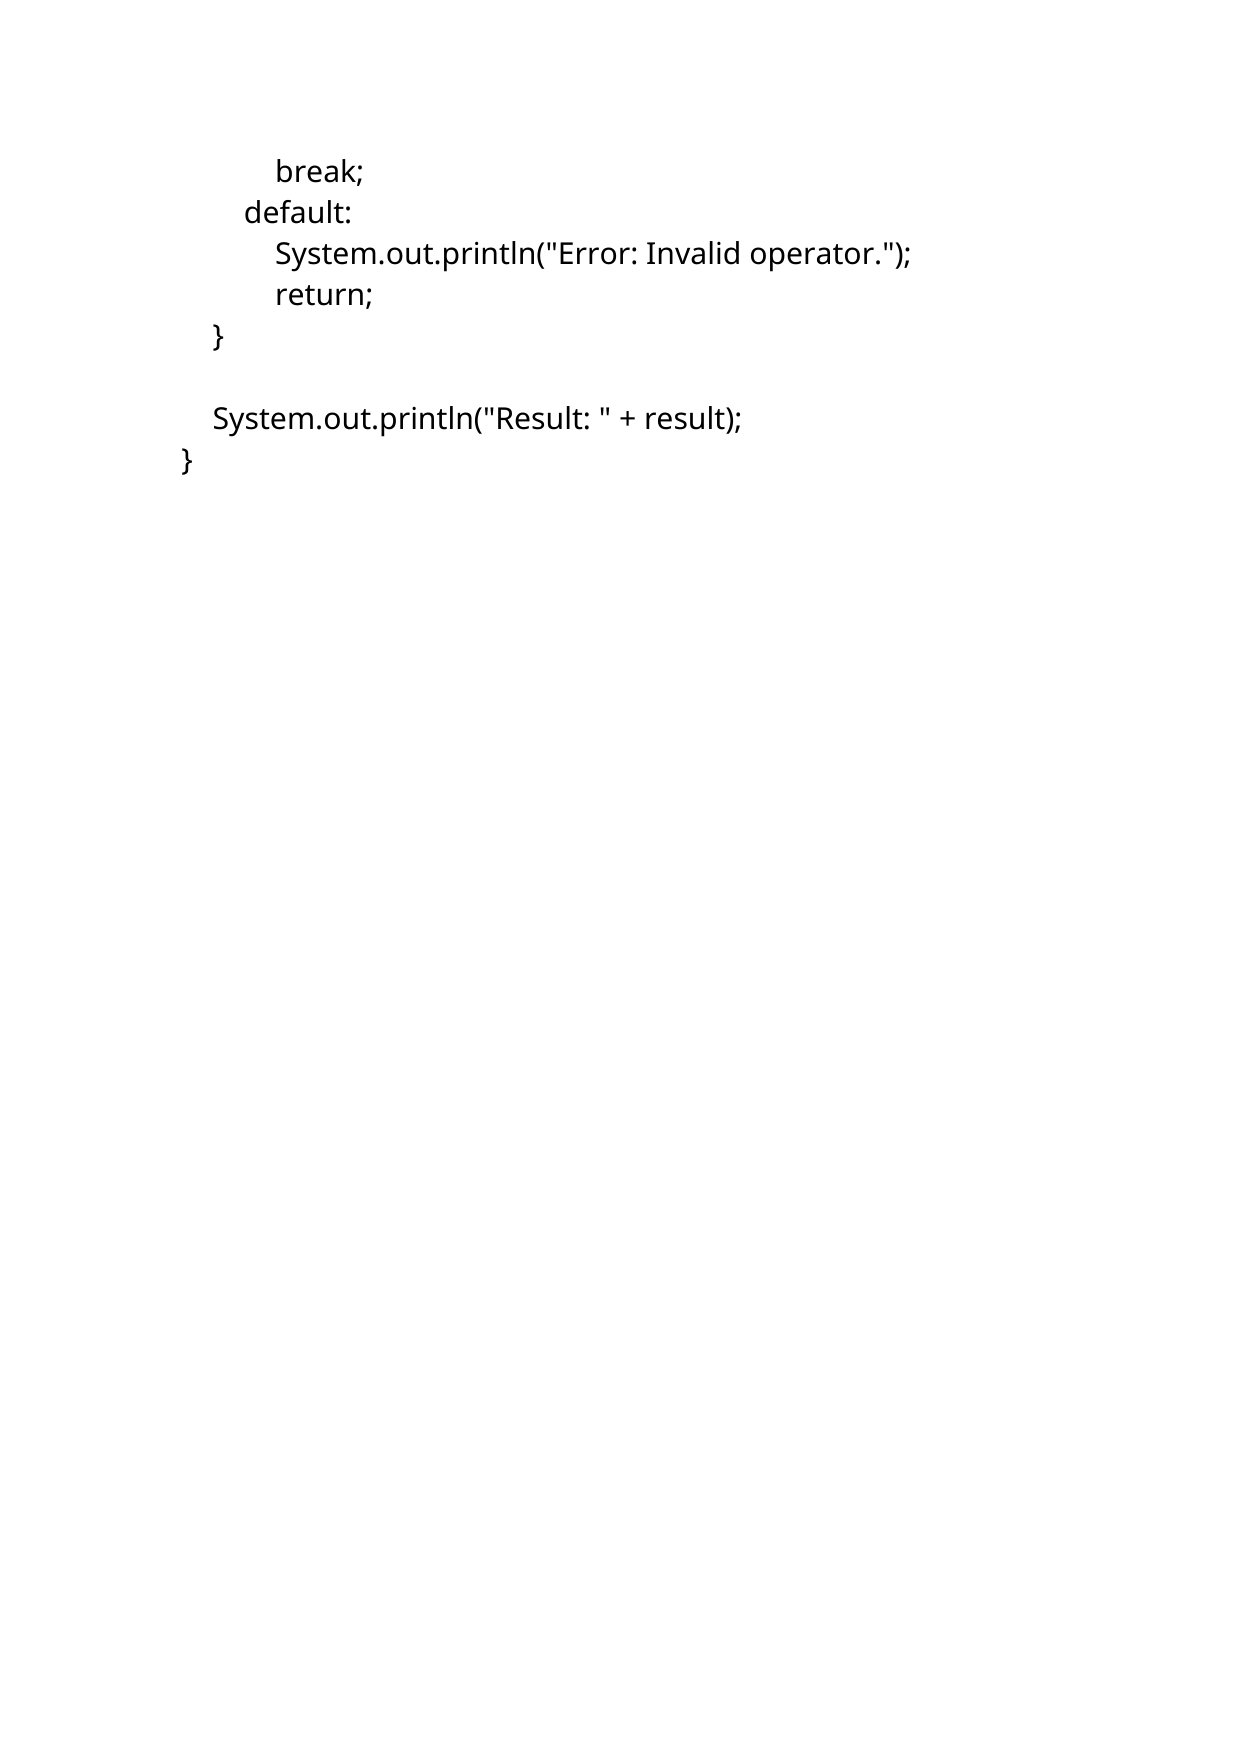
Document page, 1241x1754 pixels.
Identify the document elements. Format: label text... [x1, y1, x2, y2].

text System.out.println("Result: " + result); [150, 397, 1090, 438]
text return; [150, 273, 1090, 314]
text } [150, 438, 1090, 479]
text } [150, 314, 1090, 356]
text break; [150, 150, 1090, 191]
text System.out.println("Error: Invalid operator."); [150, 232, 1090, 273]
text default: [150, 191, 1090, 232]
